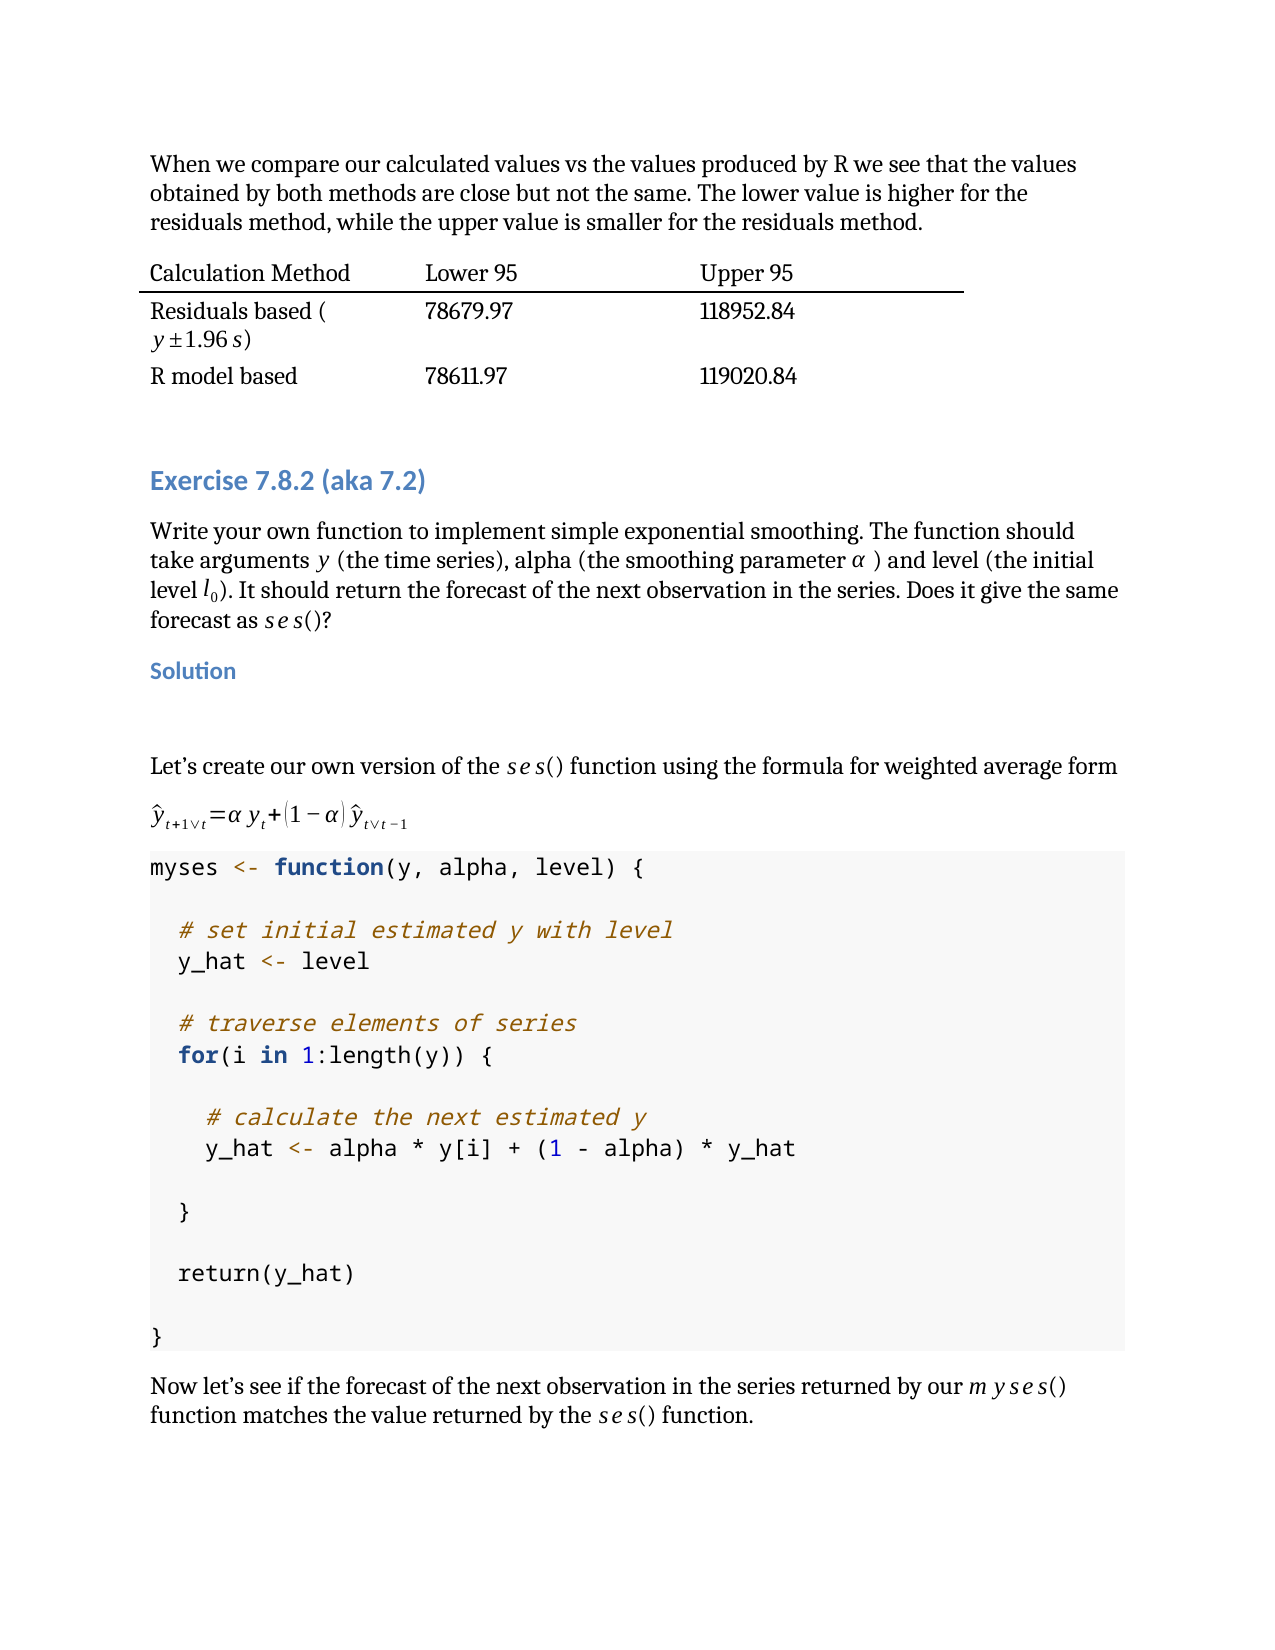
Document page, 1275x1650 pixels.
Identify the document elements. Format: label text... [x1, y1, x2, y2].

table_header Calculation Method [139, 255, 414, 291]
text myses <- function(y, alpha, level) { # set initial estimated y with level y_hat <- level # traverse elements of series for(i in 1:length(y)) { # calculate the next estimated y y_hat <- alpha * y[i] + (1 - alpha) * y_hat } return(y_hat) } [150, 851, 1125, 1351]
table_cell 78611.97 [414, 358, 689, 394]
table_header Upper 95 [689, 255, 964, 291]
table_cell Residuals based () [139, 293, 414, 358]
table_header Lower 95 [414, 255, 689, 291]
table_cell 118952.84 [689, 293, 964, 358]
table_cell 119020.84 [689, 358, 964, 394]
subtitle Exercise 7.8.2 (aka 7.2) [150, 462, 1125, 498]
table_cell R model based [139, 358, 414, 394]
text When we compare our calculated values vs the values produced by R we see that the values obtained by both methods are close but not the same. The lower value is higher for the residuals method, while the upper value is smaller for the residuals method. [150, 150, 1125, 236]
text Write your own function to implement simple exponential smoothing. The function should take arguments (the time series), alpha (the smoothing parameter ) and level (the initial level ). It should return the forecast of the next observation in the series. Does it give the same forecast as ()? [150, 517, 1125, 634]
text Now let’s see if the forecast of the next observation in the series returned by our () function matches the value returned by the () function. [150, 1372, 1125, 1429]
text Let’s create our own version of the () function using the formula for weighted average form [150, 752, 1125, 781]
table_cell 78679.97 [414, 293, 689, 358]
subtitle Solution [150, 655, 1125, 686]
